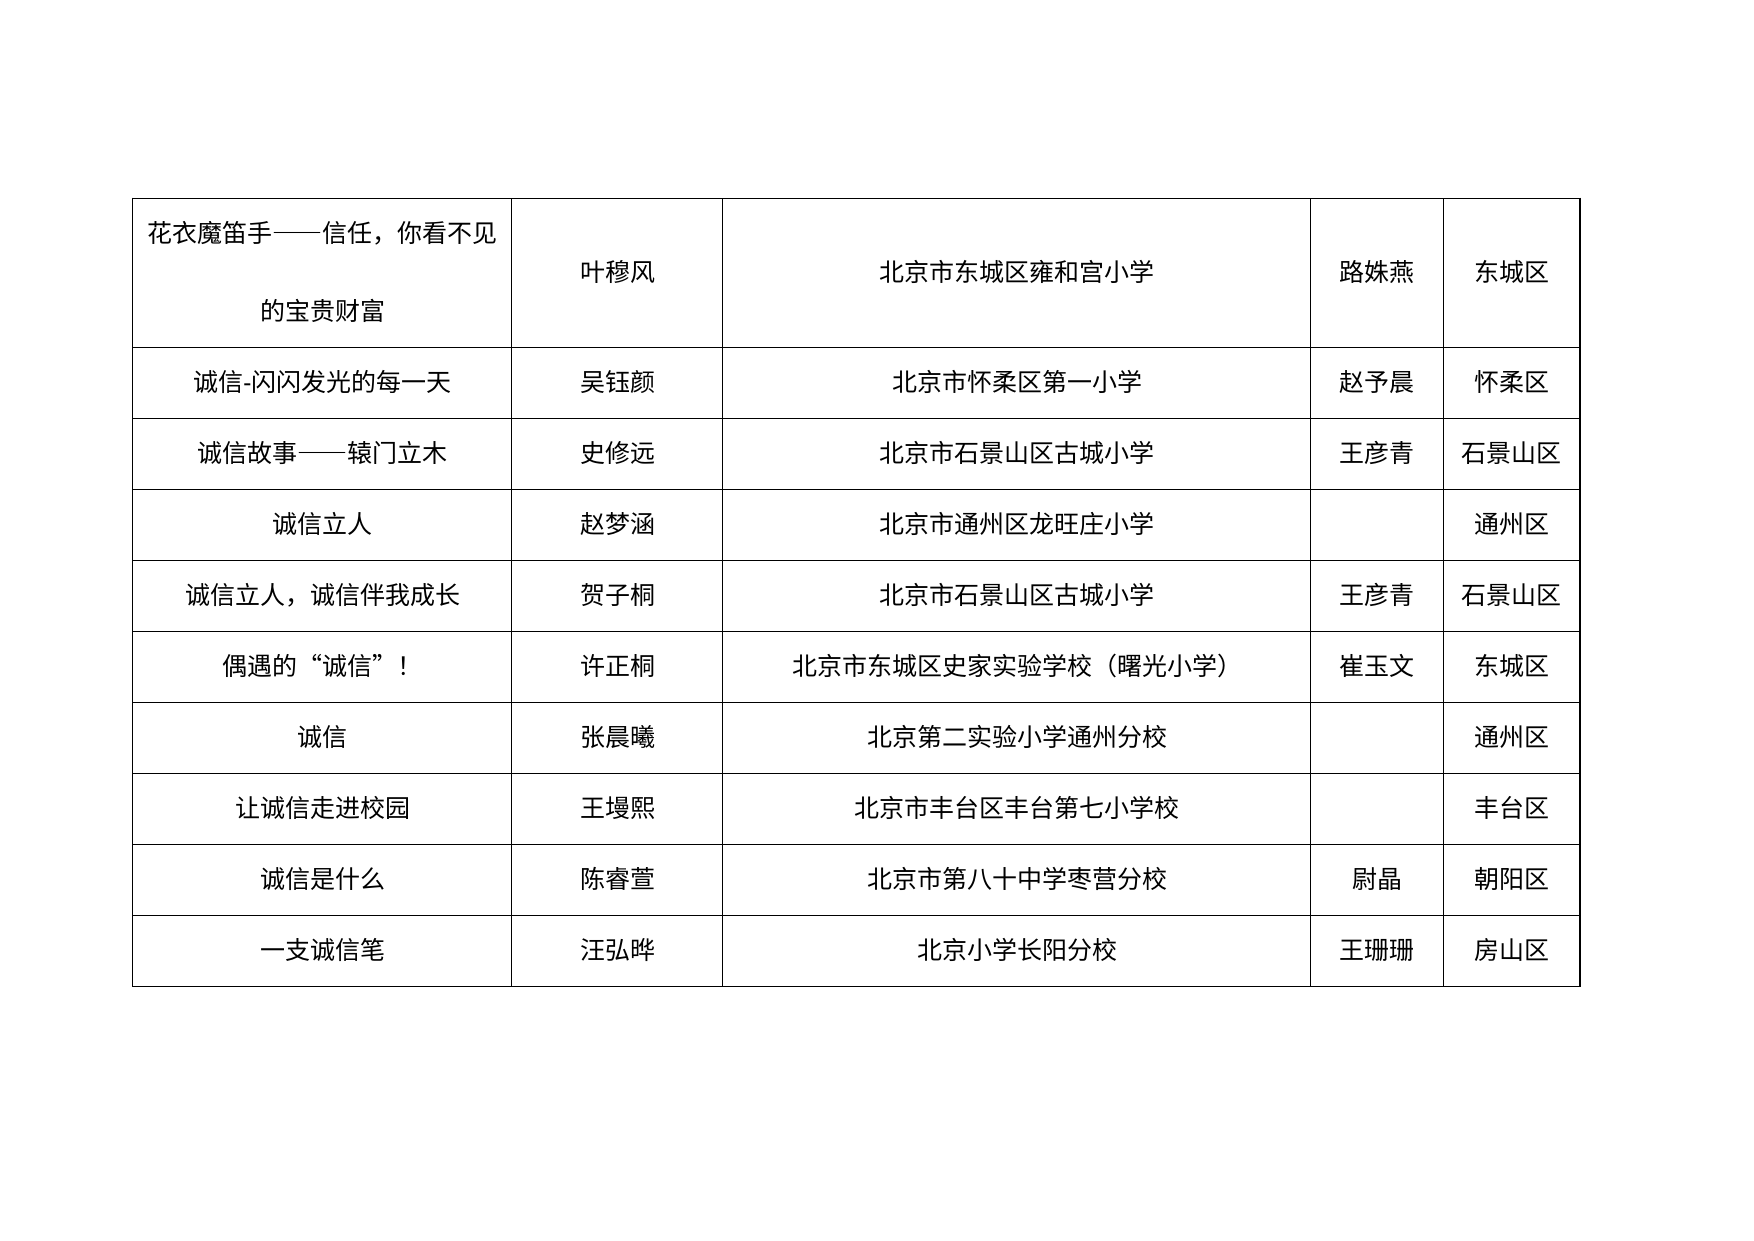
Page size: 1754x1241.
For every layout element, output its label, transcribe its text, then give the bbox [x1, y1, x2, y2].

table_cell [1311, 490, 1443, 560]
table_cell 史修远 [512, 419, 722, 489]
table_cell 房山区 [1444, 916, 1579, 986]
table_cell 吴钰颜 [512, 348, 722, 418]
table_cell 诚信立人 [133, 490, 511, 560]
table_cell 叶穆风 [512, 199, 722, 347]
table_cell 北京小学长阳分校 [723, 916, 1310, 986]
table_cell 陈睿萱 [512, 845, 722, 915]
table_cell 通州区 [1444, 490, 1579, 560]
table_cell 诚信 [133, 703, 511, 773]
table_cell 崔玉文 [1311, 632, 1443, 702]
table_cell 王墁熙 [512, 774, 722, 844]
table_cell 王珊珊 [1311, 916, 1443, 986]
table_cell 诚信故事——辕门立木 [133, 419, 511, 489]
table_cell 汪弘晔 [512, 916, 722, 986]
table_cell 许正桐 [512, 632, 722, 702]
table_cell 赵予晨 [1311, 348, 1443, 418]
table_cell 北京市东城区雍和宫小学 [723, 199, 1310, 347]
table_cell 尉晶 [1311, 845, 1443, 915]
table_cell 让诚信走进校园 [133, 774, 511, 844]
table_cell 张晨曦 [512, 703, 722, 773]
table_cell 北京市通州区龙旺庄小学 [723, 490, 1310, 560]
table_cell 赵梦涵 [512, 490, 722, 560]
table_cell 石景山区 [1444, 561, 1579, 631]
table_cell 怀柔区 [1444, 348, 1579, 418]
table_cell 诚信-闪闪发光的每一天 [133, 348, 511, 418]
table_cell 通州区 [1444, 703, 1579, 773]
table_cell [1311, 774, 1443, 844]
table_cell 北京第二实验小学通州分校 [723, 703, 1310, 773]
table_cell 路姝燕 [1311, 199, 1443, 347]
table_cell 花衣魔笛手——信任，你看不见的宝贵财富 [133, 199, 511, 347]
table_cell 北京市怀柔区第一小学 [723, 348, 1310, 418]
table_cell 诚信立人，诚信伴我成长 [133, 561, 511, 631]
table_cell 朝阳区 [1444, 845, 1579, 915]
table_cell 王彦青 [1311, 419, 1443, 489]
table_cell 北京市第八十中学枣营分校 [723, 845, 1310, 915]
table_cell 一支诚信笔 [133, 916, 511, 986]
table_cell 东城区 [1444, 632, 1579, 702]
table_cell 北京市丰台区丰台第七小学校 [723, 774, 1310, 844]
table_cell 丰台区 [1444, 774, 1579, 844]
table_cell 东城区 [1444, 199, 1579, 347]
table_cell [1311, 703, 1443, 773]
table_cell 北京市石景山区古城小学 [723, 419, 1310, 489]
table_cell 石景山区 [1444, 419, 1579, 489]
table_cell 贺子桐 [512, 561, 722, 631]
table_cell 北京市石景山区古城小学 [723, 561, 1310, 631]
table_cell 北京市东城区史家实验学校（曙光小学） [723, 632, 1310, 702]
table_cell 诚信是什么 [133, 845, 511, 915]
table_cell 偶遇的“诚信”！ [133, 632, 511, 702]
table_cell 王彦青 [1311, 561, 1443, 631]
